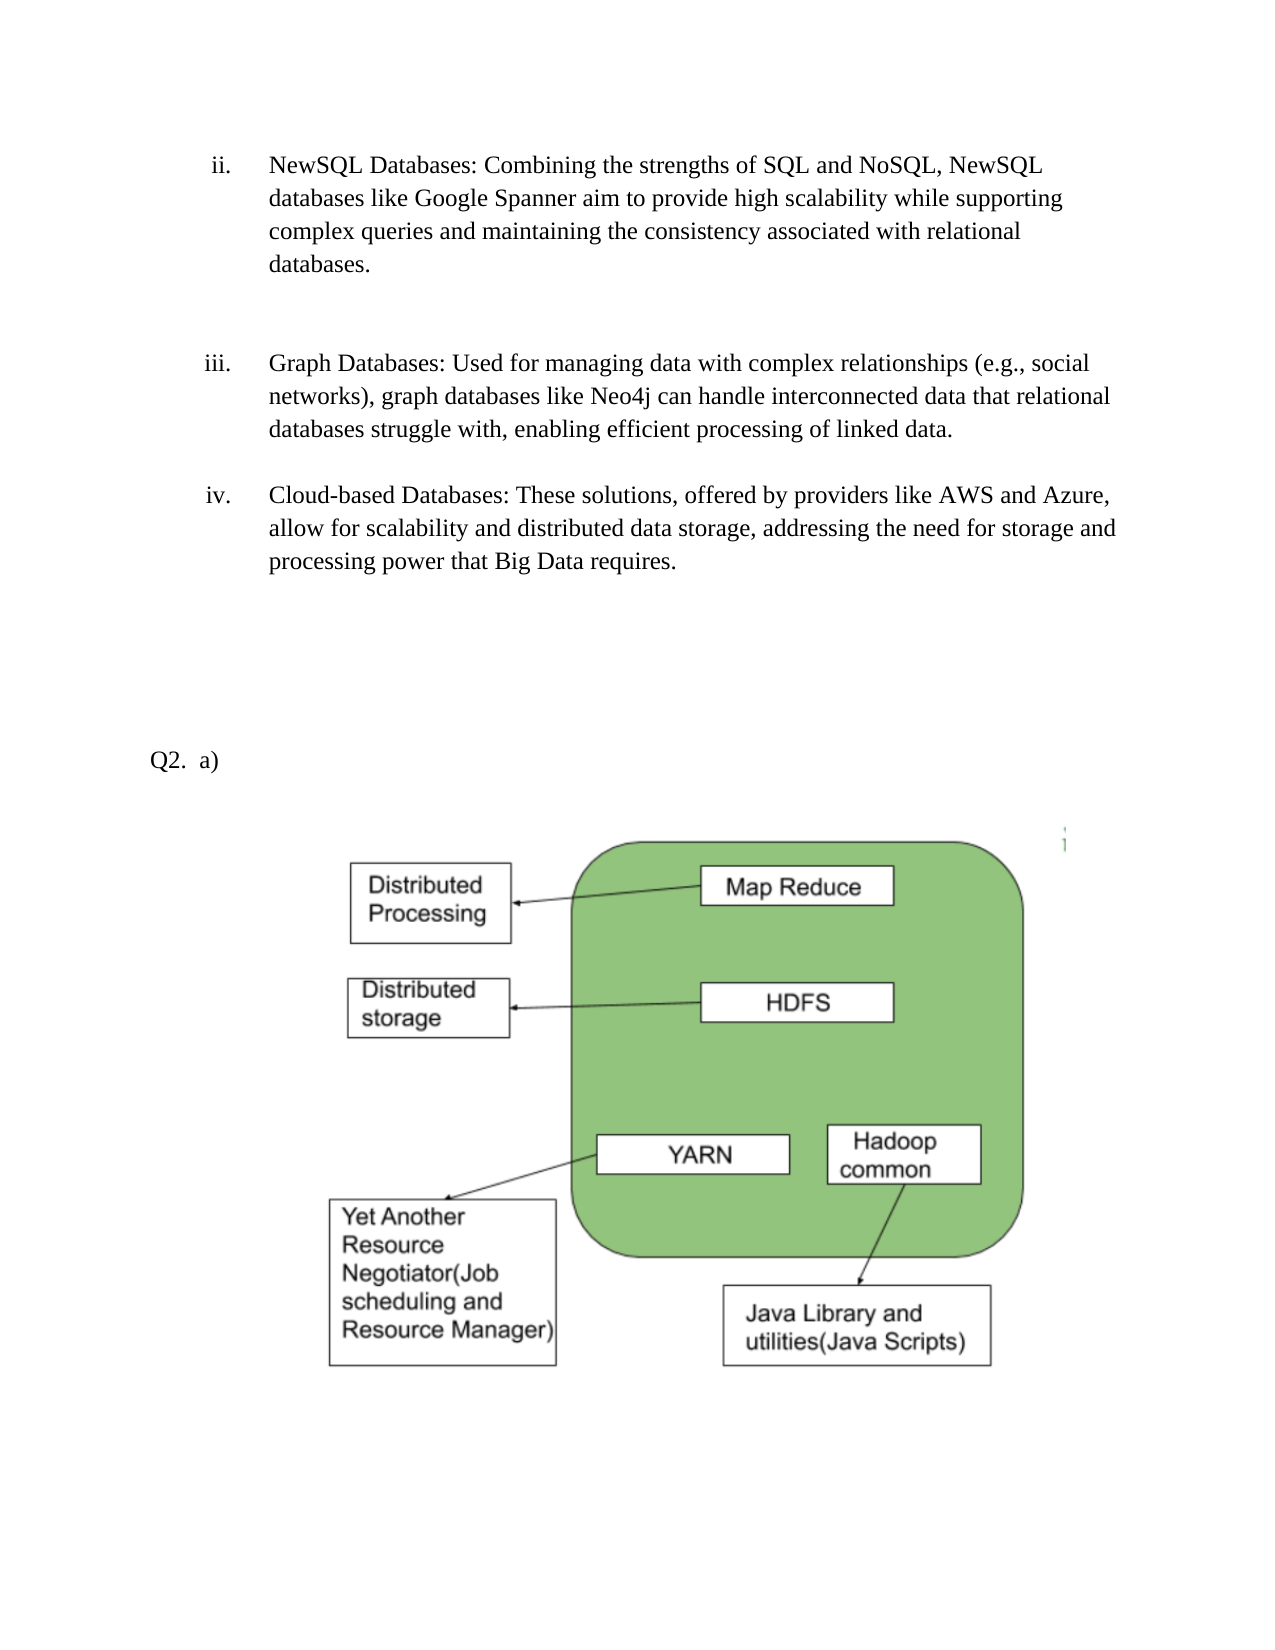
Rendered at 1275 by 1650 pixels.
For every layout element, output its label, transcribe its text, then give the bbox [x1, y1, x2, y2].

picture [300, 794, 1066, 1400]
list NewSQL Databases: Combining the strengths of SQL and NoSQL, NewSQL databases like Google Spanner aim to provide high scalability while supporting complex queries and maintaining the consistency associated with relational databases. [231, 150, 1125, 278]
list Cloud-based Databases: These solutions, offered by providers like AWS and Azure, allow for scalability and distributed data storage, addressing the need for storage and processing power that Big Data requires. [231, 480, 1125, 575]
text Q2. a) [150, 745, 1125, 774]
list Graph Databases: Used for managing data with complex relationships (e.g., social networks), graph databases like Neo4j can handle interconnected data that relational databases struggle with, enabling efficient processing of linked data. [231, 348, 1125, 443]
